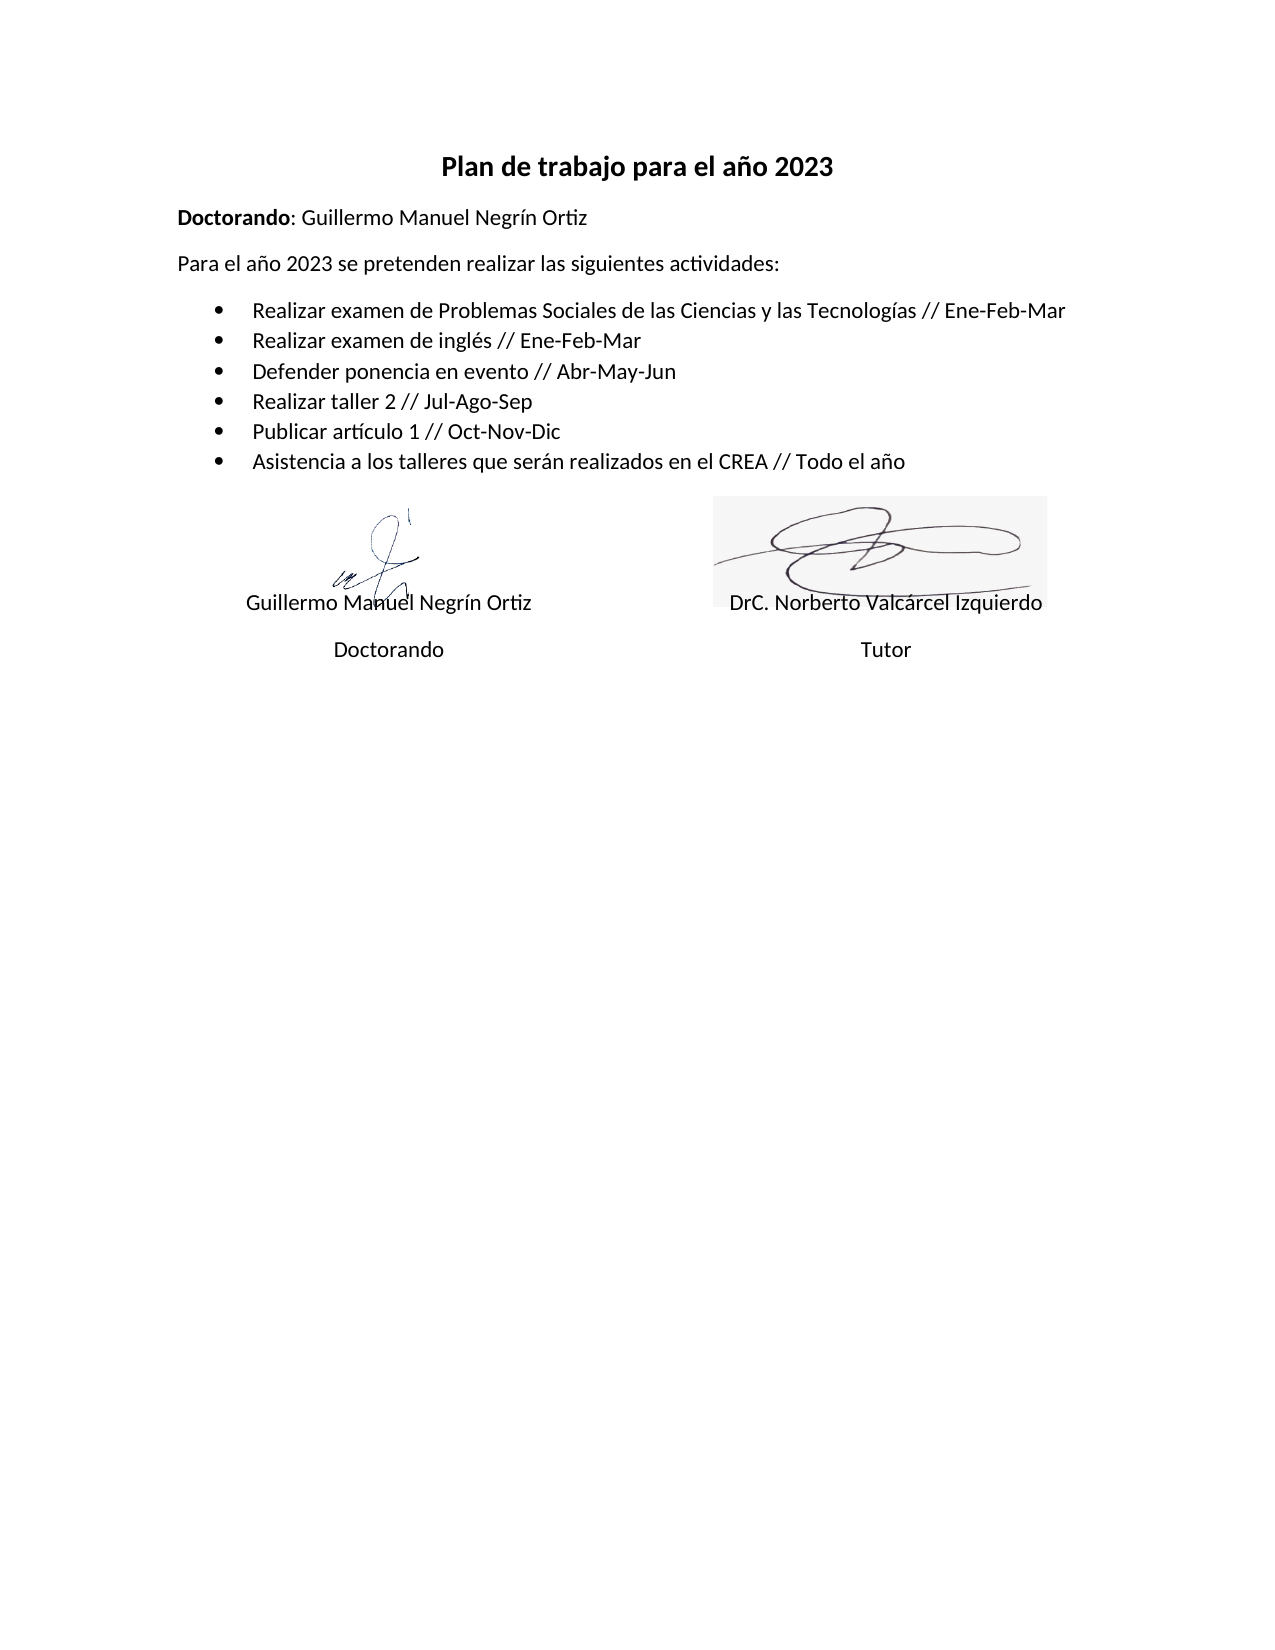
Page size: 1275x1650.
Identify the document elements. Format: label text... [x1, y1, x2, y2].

list Publicar artículo 1 // Oct-Nov-Dic [215, 417, 1098, 445]
list Asistencia a los talleres que serán realizados en el CREA // Todo el año [215, 447, 1098, 476]
list Realizar examen de inglés // Ene-Feb-Mar [215, 327, 1098, 355]
list Defender ponencia en evento // Abr-May-Jun [215, 357, 1098, 385]
list Realizar examen de Problemas Sociales de las Ciencias y las Tecnologías // Ene-Feb-Mar [215, 296, 1098, 324]
text Doctorando [177, 635, 601, 663]
text DrC. Norberto Valcárcel Izquierdo [674, 588, 1098, 616]
picture [324, 502, 435, 612]
text Plan de trabajo para el año 2023 [177, 148, 1098, 183]
picture [713, 496, 1048, 588]
text Tutor [674, 635, 1098, 663]
text Guillermo Manuel Negrín Ortiz [177, 588, 601, 616]
text Doctorando: Guillermo Manuel Negrín Ortiz [177, 203, 1098, 231]
list Realizar taller 2 // Jul-Ago-Sep [215, 387, 1098, 415]
text Para el año 2023 se pretenden realizar las siguientes actividades: [177, 249, 1098, 278]
